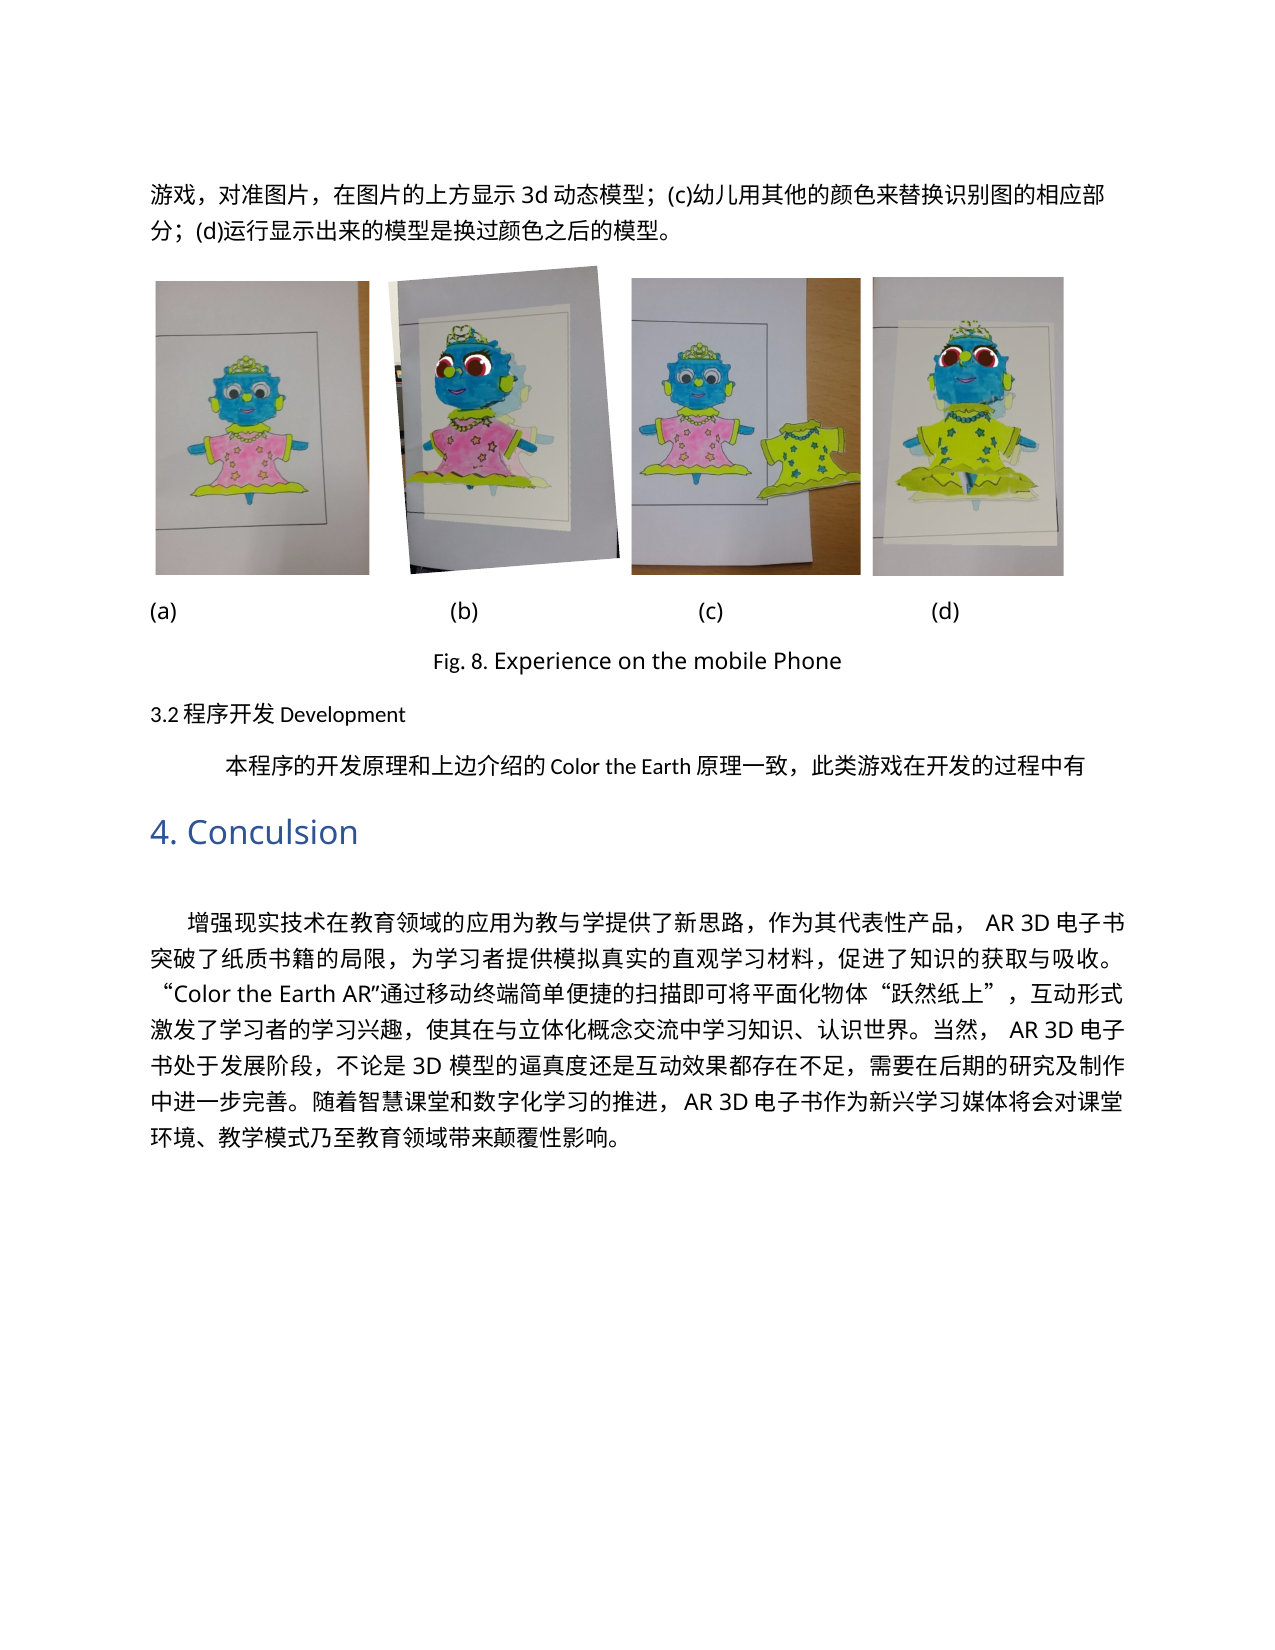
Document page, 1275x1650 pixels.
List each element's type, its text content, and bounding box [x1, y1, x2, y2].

picture [388, 265, 620, 575]
picture [156, 281, 370, 575]
text Fig. 8. Experience on the mobile Phone [150, 645, 1125, 676]
text 增强现实技术在教育领域的应用为教与学提供了新思路，作为其代表性产品， AR 3D电子书突破了纸质书籍的局限，为学习者提供模拟真实的直观学习材料，促进了知识的获取与吸收。“Color the Earth AR”通过移动终端简单便捷的扫描即可将平面化物体“跃然纸上”，互动形式激发了学习者的学习兴趣，使其在与立体化概念交流中学习知识、认识世界。当然， AR 3D电子书处于发展阶段，不论是 3D 模型的逼真度还是互动效果都存在不足，需要在后期的研究及制作中进一步完善。随着智慧课堂和数字化学习的推进，AR 3D电子书作为新兴学习媒体将会对课堂环境、教学模式乃至教育领域带来颠覆性影响。 [150, 904, 1125, 1153]
picture [873, 277, 1064, 576]
subtitle 4. Conculsion [150, 809, 1125, 854]
text 3.2程序开发Development [150, 695, 1125, 729]
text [150, 177, 1125, 246]
picture [632, 278, 861, 575]
text (a) (b) (c) (d) [150, 594, 1125, 626]
text 本程序的开发原理和上边介绍的Color the Earth 原理一致，此类游戏在开发的过程中有 [150, 748, 1125, 781]
